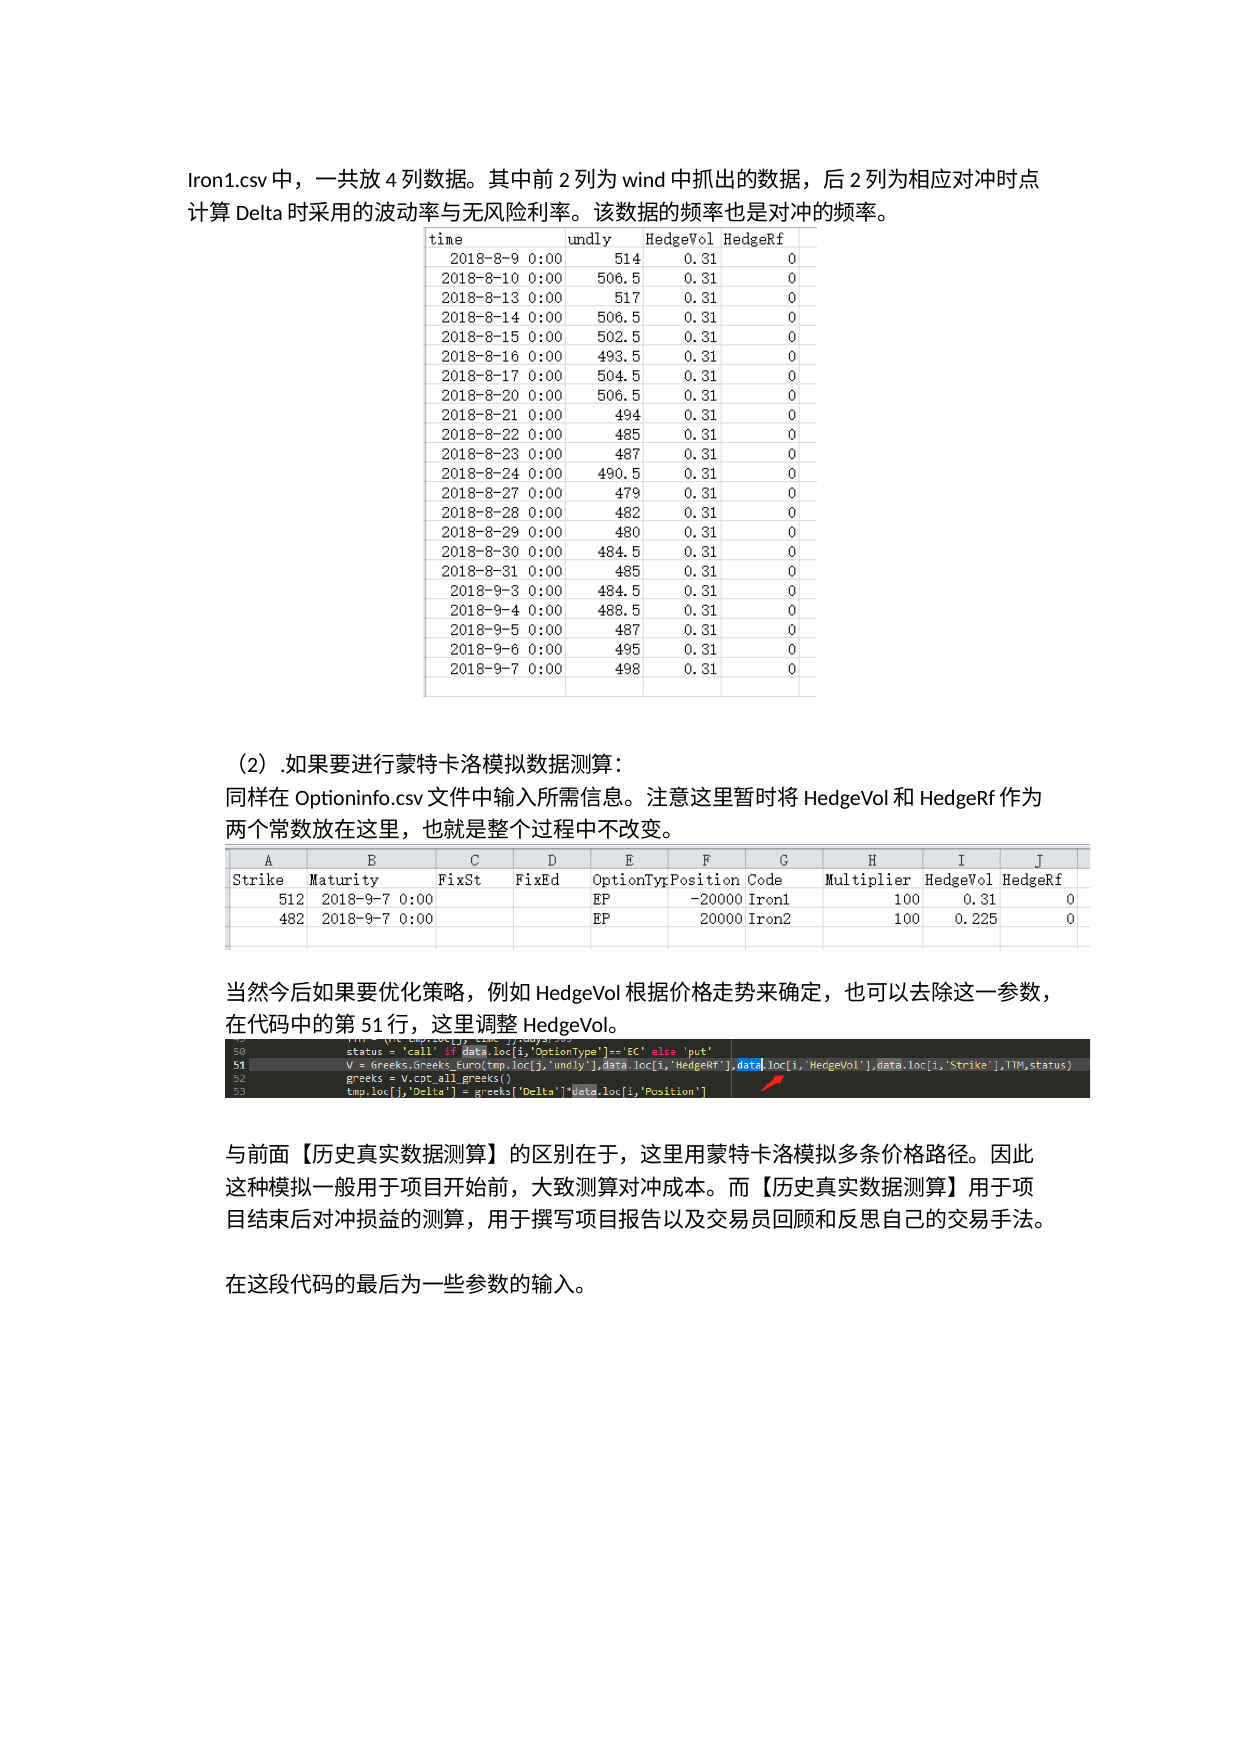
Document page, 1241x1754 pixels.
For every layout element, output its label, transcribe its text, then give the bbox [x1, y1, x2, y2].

picture [225, 844, 1091, 950]
picture [225, 1039, 1091, 1098]
list 在这段代码的最后为一些参数的输入。 [225, 1267, 1053, 1299]
list 当然今后如果要优化策略，例如HedgeVol根据价格走势来确定，也可以去除这一参数，在代码中的第51行，这里调整HedgeVol。 [225, 974, 1053, 1039]
list 与前面【历史真实数据测算】的区别在于，这里用蒙特卡洛模拟多条价格路径。因此这种模拟一般用于项目开始前，大致测算对冲成本。而【历史真实数据测算】用于项目结束后对冲损益的测算，用于撰写项目报告以及交易员回顾和反思自己的交易手法。 [225, 1137, 1053, 1234]
list （2）.如果要进行蒙特卡洛模拟数据测算： [225, 747, 1053, 779]
picture [423, 227, 817, 697]
text Iron1.csv中，一共放4列数据。其中前2列为wind中抓出的数据，后2列为相应对冲时点计算Delta时采用的波动率与无风险利率。该数据的频率也是对冲的频率。 [187, 162, 1053, 227]
list 同样在Optioninfo.csv文件中输入所需信息。注意这里暂时将HedgeVol和HedgeRf作为两个常数放在这里，也就是整个过程中不改变。 [225, 779, 1053, 844]
